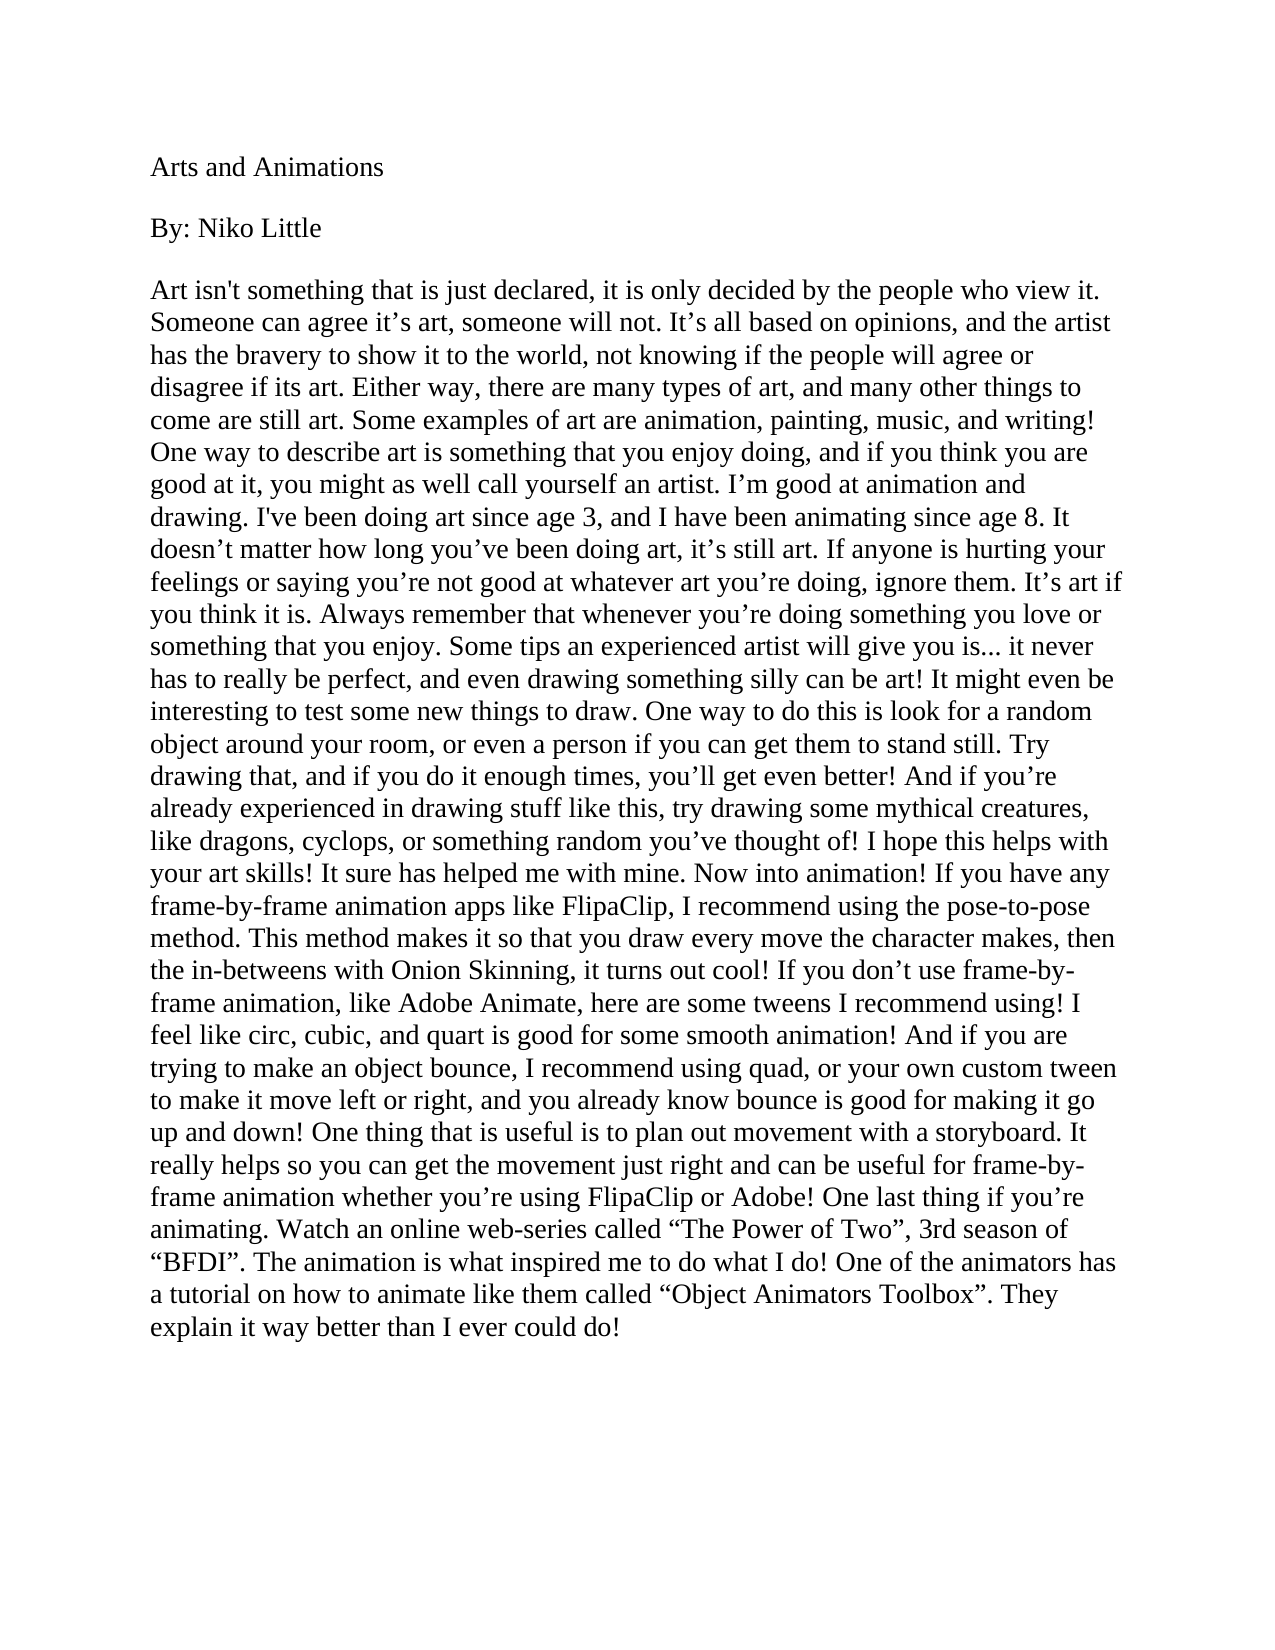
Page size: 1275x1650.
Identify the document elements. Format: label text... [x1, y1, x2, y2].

text Art isn't something that is just declared, it is only decided by the people who view it. Someone can agree it’s art, someone will not. It’s all based on opinions, and the artist has the bravery to show it to the world, not knowing if the people will agree or disagree if its art. Either way, there are many types of art, and many other things to come are still art. Some examples of art are animation, painting, music, and writing! One way to describe art is something that you enjoy doing, and if you think you are good at it, you might as well call yourself an artist. I’m good at animation and drawing. I've been doing art since age 3, and I have been animating since age 8. It doesn’t matter how long you’ve been doing art, it’s still art. If anyone is hurting your feelings or saying you’re not good at whatever art you’re doing, ignore them. It’s art if you think it is. Always remember that whenever you’re doing something you love or something that you enjoy. Some tips an experienced artist will give you is... it never has to really be perfect, and even drawing something silly can be art! It might even be interesting to test some new things to draw. One way to do this is look for a random object around your room, or even a person if you can get them to stand still. Try drawing that, and if you do it enough times, you’ll get even better! And if you’re already experienced in drawing stuff like this, try drawing some mythical creatures, like dragons, cyclops, or something random you’ve thought of! I hope this helps with your art skills! It sure has helped me with mine. Now into animation! If you have any frame-by-frame animation apps like FlipaClip, I recommend using the pose-to-pose method. This method makes it so that you draw every move the character makes, then the in-betweens with Onion Skinning, it turns out cool! If you don’t use frame-by-frame animation, like Adobe Animate, here are some tweens I recommend using! I feel like circ, cubic, and quart is good for some smooth animation! And if you are trying to make an object bounce, I recommend using quad, or your own custom tween to make it move left or right, and you already know bounce is good for making it go up and down! One thing that is useful is to plan out movement with a storyboard. It really helps so you can get the movement just right and can be useful for frame-by-frame animation whether you’re using FlipaClip or Adobe! One last thing if you’re animating. Watch an online web-series called “The Power of Two”, 3rd season of “BFDI”. The animation is what inspired me to do what I do! One of the animators has a tutorial on how to animate like them called “Object Animators Toolbox”. They explain it way better than I ever could do! [150, 273, 1125, 1342]
text By: Niko Little [150, 212, 1125, 244]
text Arts and Animations [150, 150, 1125, 182]
